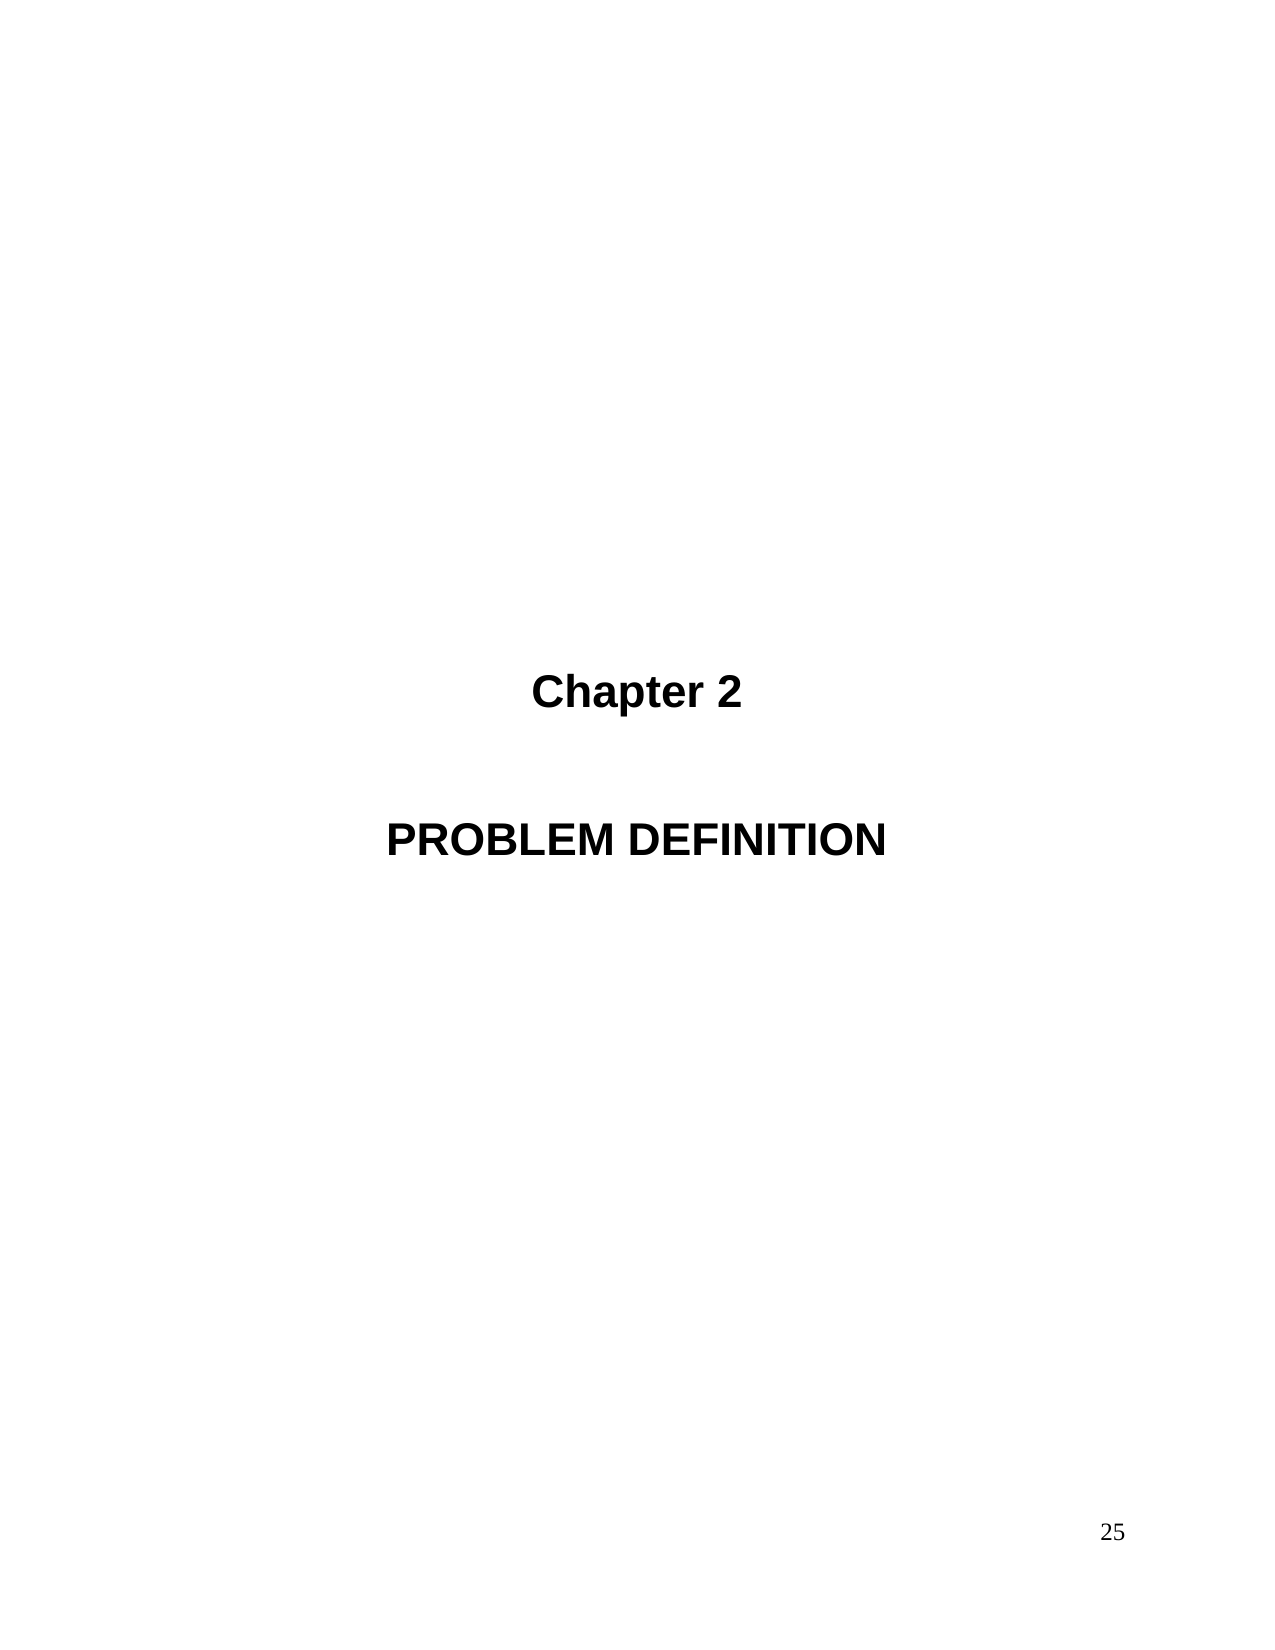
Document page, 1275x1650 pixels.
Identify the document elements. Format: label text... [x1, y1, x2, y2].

subtitle Chapter 2 PROBLEM DEFINITION [386, 664, 889, 865]
